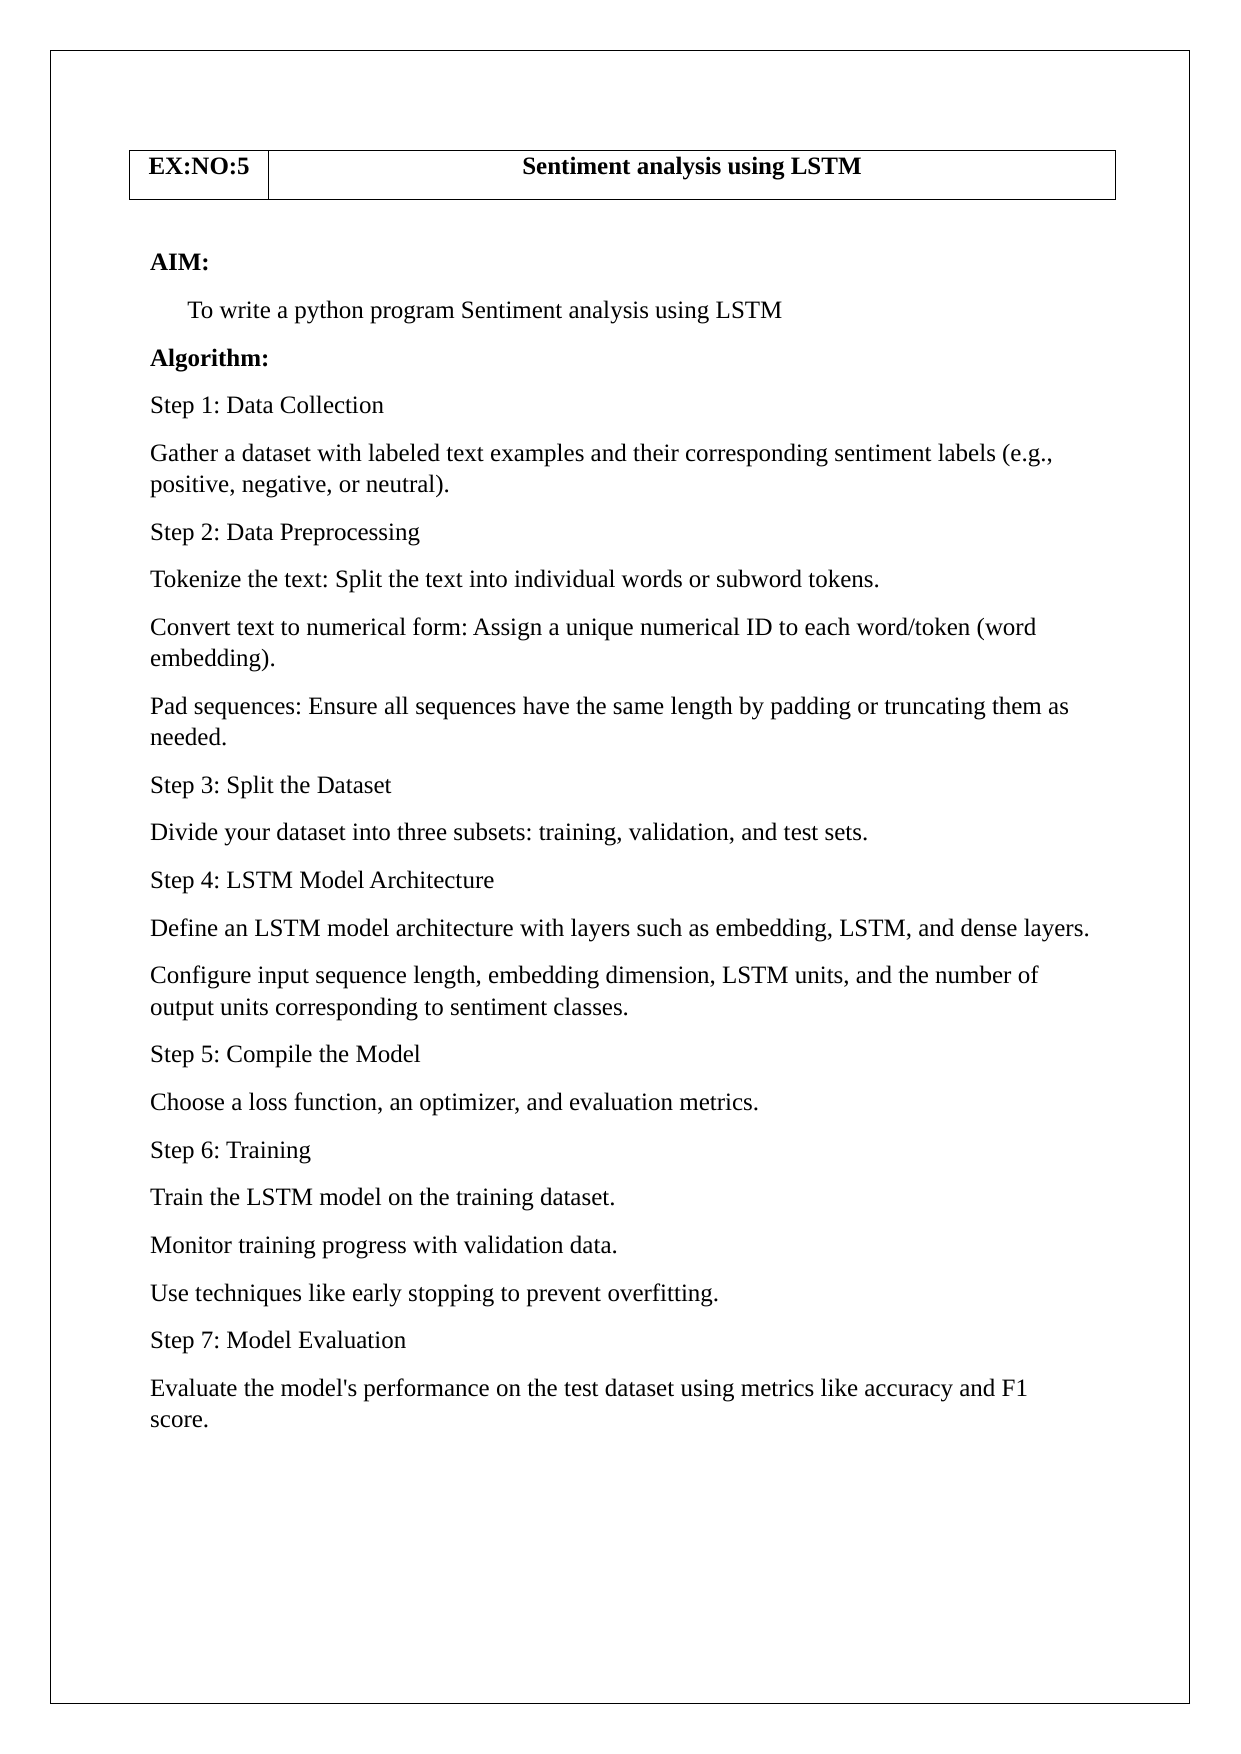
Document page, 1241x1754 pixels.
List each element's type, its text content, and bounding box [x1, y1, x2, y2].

text Algorithm: [150, 343, 1090, 371]
text Step 7: Model Evaluation [150, 1326, 1090, 1354]
text Convert text to numerical form: Assign a unique numerical ID to each word/token (word embedding). [150, 612, 1090, 672]
text Step 2: Data Preprocessing [150, 517, 1090, 546]
text Step 5: Compile the Model [150, 1039, 1090, 1068]
text Evaluate the model's performance on the test dataset using metrics like accuracy and F1 score. [150, 1373, 1090, 1433]
text Tokenize the text: Split the text into individual words or subword tokens. [150, 564, 1090, 593]
text Use techniques like early stopping to prevent overfitting. [150, 1278, 1090, 1307]
text Configure input sequence length, embedding dimension, LSTM units, and the number of output units corresponding to sentiment classes. [150, 961, 1090, 1020]
text Choose a loss function, an optimizer, and evaluation metrics. [150, 1087, 1090, 1116]
text Divide your dataset into three subsets: training, validation, and test sets. [150, 817, 1090, 846]
text Pad sequences: Ensure all sequences have the same length by padding or truncating them as needed. [150, 691, 1090, 751]
text Gather a dataset with labeled text examples and their corresponding sentiment labels (e.g., positive, negative, or neutral). [150, 438, 1090, 498]
text To write a python program Sentiment analysis using LSTM [150, 295, 1090, 324]
text Train the LSTM model on the training dataset. [150, 1182, 1090, 1211]
text AIM: [150, 247, 1090, 276]
table_header Sentiment analysis using LSTM [269, 151, 1115, 198]
text Step 1: Data Collection [150, 390, 1090, 419]
table_header EX:NO:5 [130, 151, 268, 198]
text Step 3: Split the Dataset [150, 770, 1090, 798]
text Define an LSTM model architecture with layers such as embedding, LSTM, and dense layers. [150, 913, 1090, 942]
text Step 6: Training [150, 1135, 1090, 1163]
text Step 4: LSTM Model Architecture [150, 865, 1090, 894]
text Monitor training progress with validation data. [150, 1230, 1090, 1259]
